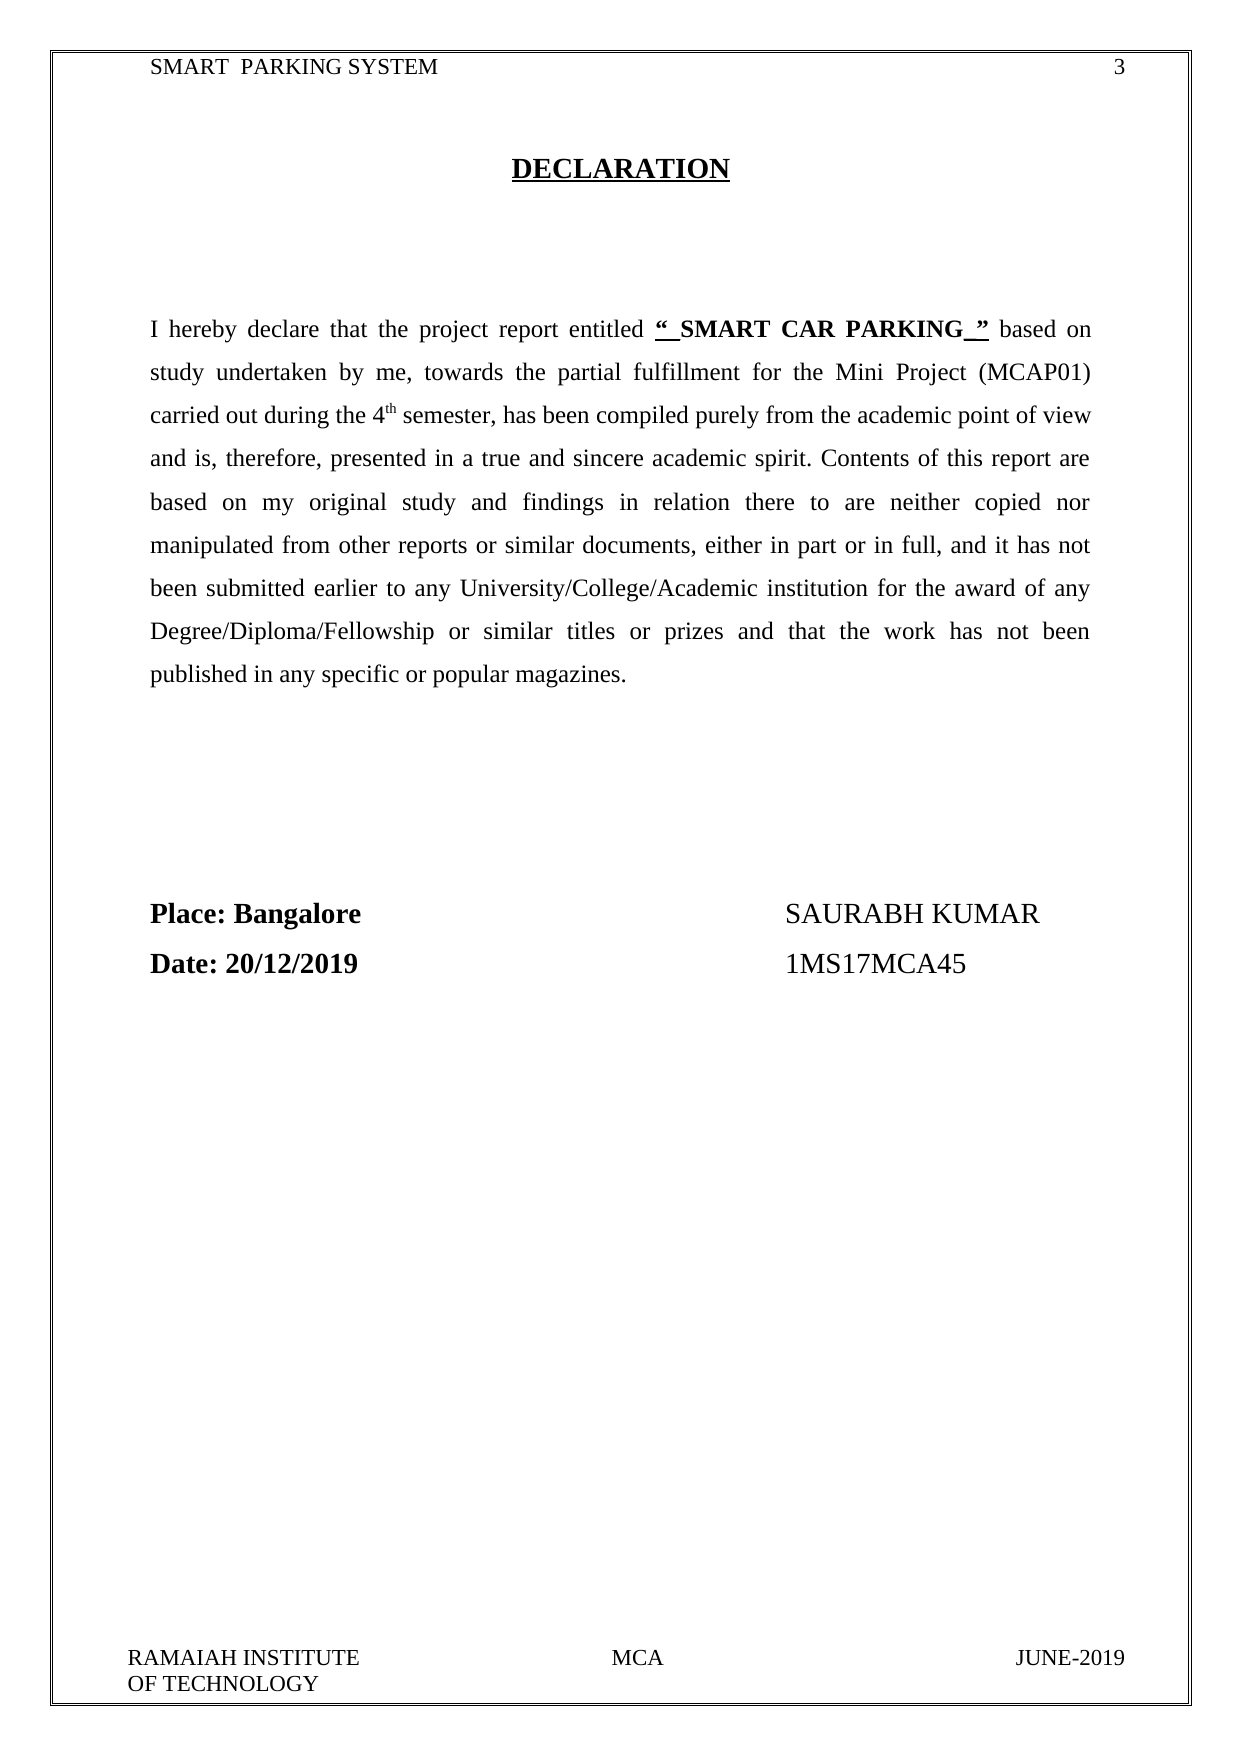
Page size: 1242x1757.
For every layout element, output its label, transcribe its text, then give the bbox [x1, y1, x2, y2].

text Date: 20/12/2019 1MS17MCA45 [150, 947, 1092, 980]
text I hereby declare that the project report entitled “_SMART CAR PARKING_” based on study undertaken by me, towards the partial fulfillment for the Mini Project (MCAP01) carried out during the 4th semester, has been compiled purely from the academic point of view and is, therefore, presented in a true and sincere academic spirit. Contents of this report are based on my original study and findings in relation there to are neither copied nor manipulated from other reports or similar documents, either in part or in full, and it has not been submitted earlier to any University/College/Academic institution for the award of any Degree/Diploma/Fellowship or similar titles or prizes and that the work has not been published in any specific or popular magazines. [150, 314, 1092, 688]
text DECLARATION [150, 147, 1092, 185]
text Place: Bangalore SAURABH KUMAR [150, 896, 1092, 930]
